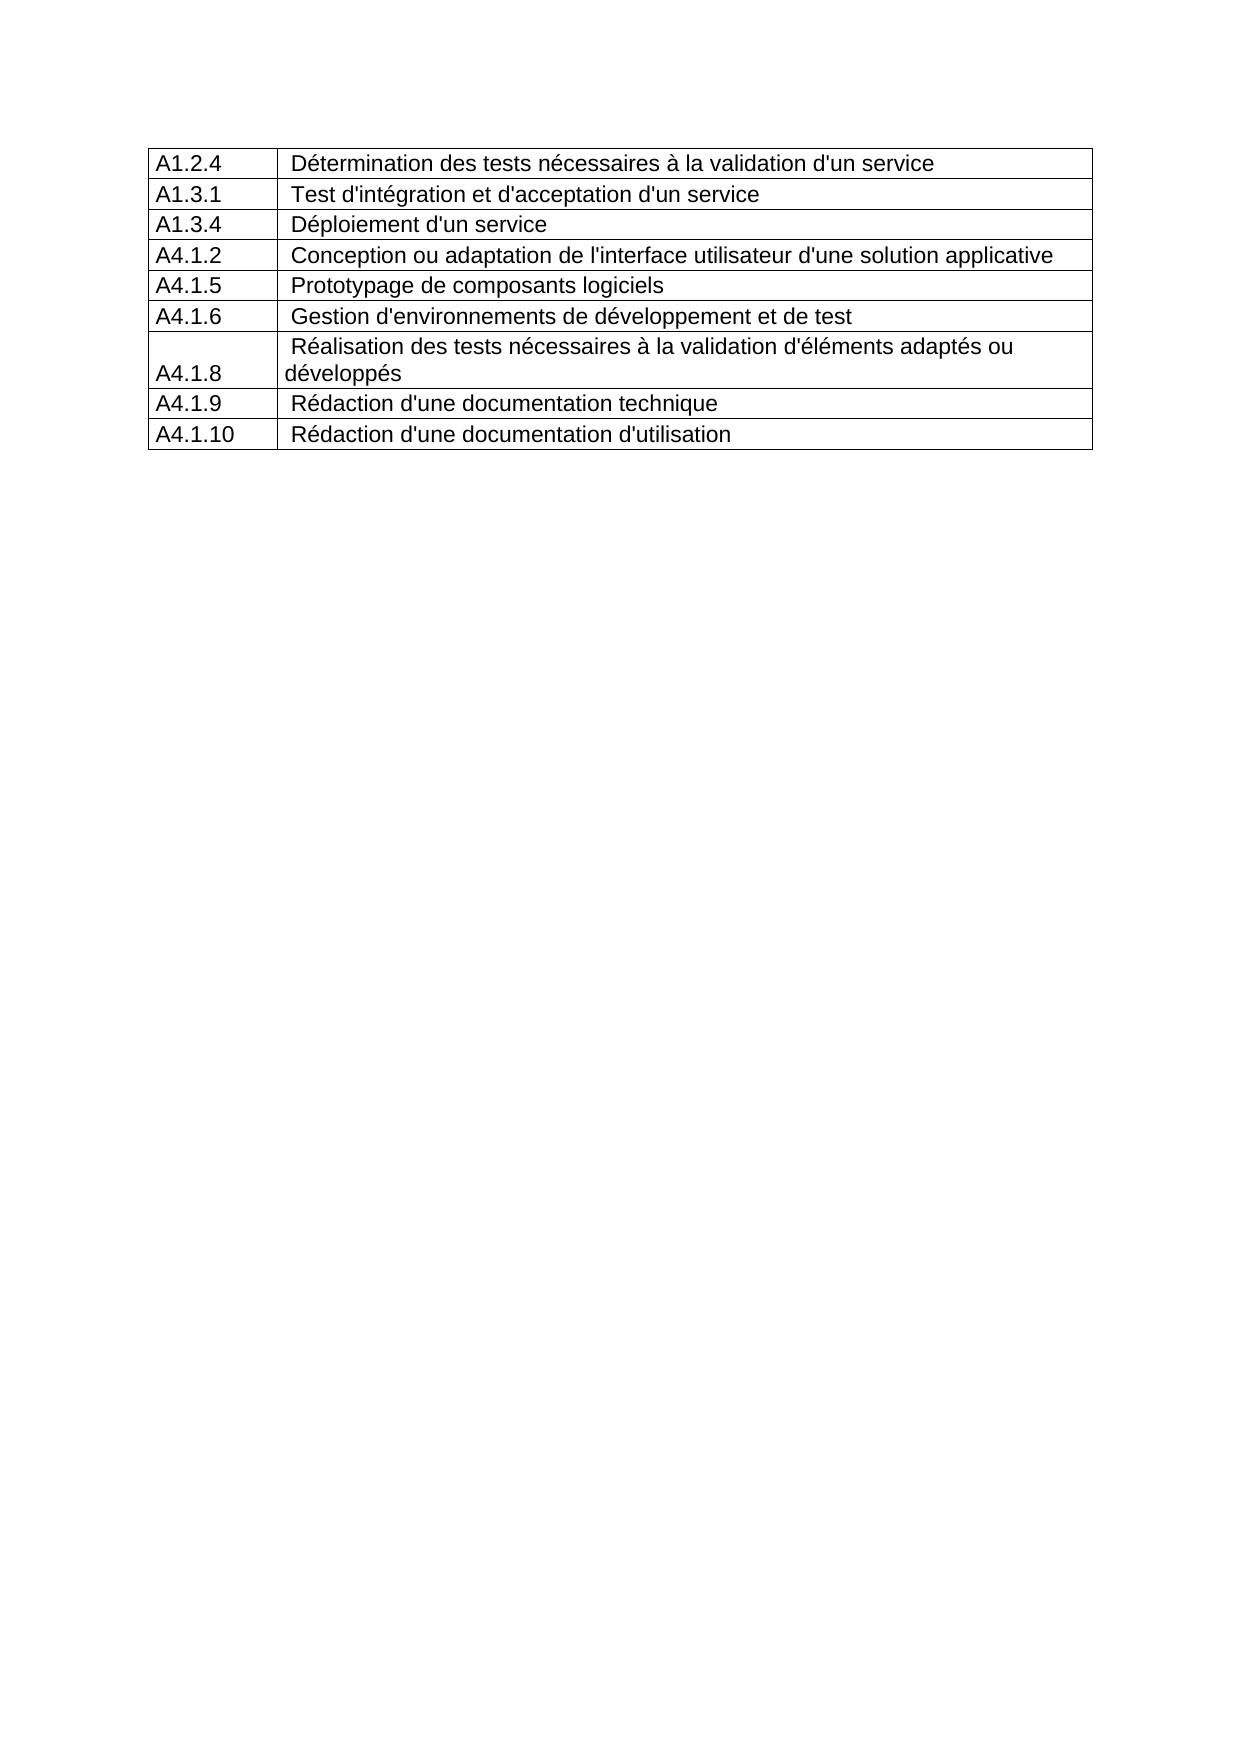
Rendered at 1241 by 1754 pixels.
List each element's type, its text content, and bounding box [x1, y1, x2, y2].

table_cell A4.1.8 [149, 332, 277, 388]
table_cell A1.3.1 [149, 179, 277, 209]
table_cell A4.1.10 [149, 419, 277, 449]
table_cell Réalisation des tests nécessaires à la validation d'éléments adaptés ou développés [278, 332, 1092, 388]
table_cell Gestion d'environnements de développement et de test [278, 301, 1092, 331]
table_cell Rédaction d'une documentation d'utilisation [278, 419, 1092, 449]
table_cell Test d'intégration et d'acceptation d'un service [278, 179, 1092, 209]
table_cell Prototypage de composants logiciels [278, 271, 1092, 300]
table_cell A4.1.5 [149, 271, 277, 300]
table_header Détermination des tests nécessaires à la validation d'un service [278, 149, 1092, 178]
table_cell Rédaction d'une documentation technique [278, 389, 1092, 418]
table_cell A4.1.6 [149, 301, 277, 331]
table_cell Conception ou adaptation de l'interface utilisateur d'une solution applicative [278, 240, 1092, 270]
table_cell A1.3.4 [149, 210, 277, 239]
table_cell Déploiement d'un service [278, 210, 1092, 239]
table_cell A4.1.9 [149, 389, 277, 418]
table_header A1.2.4 [149, 149, 277, 178]
table_cell A4.1.2 [149, 240, 277, 270]
